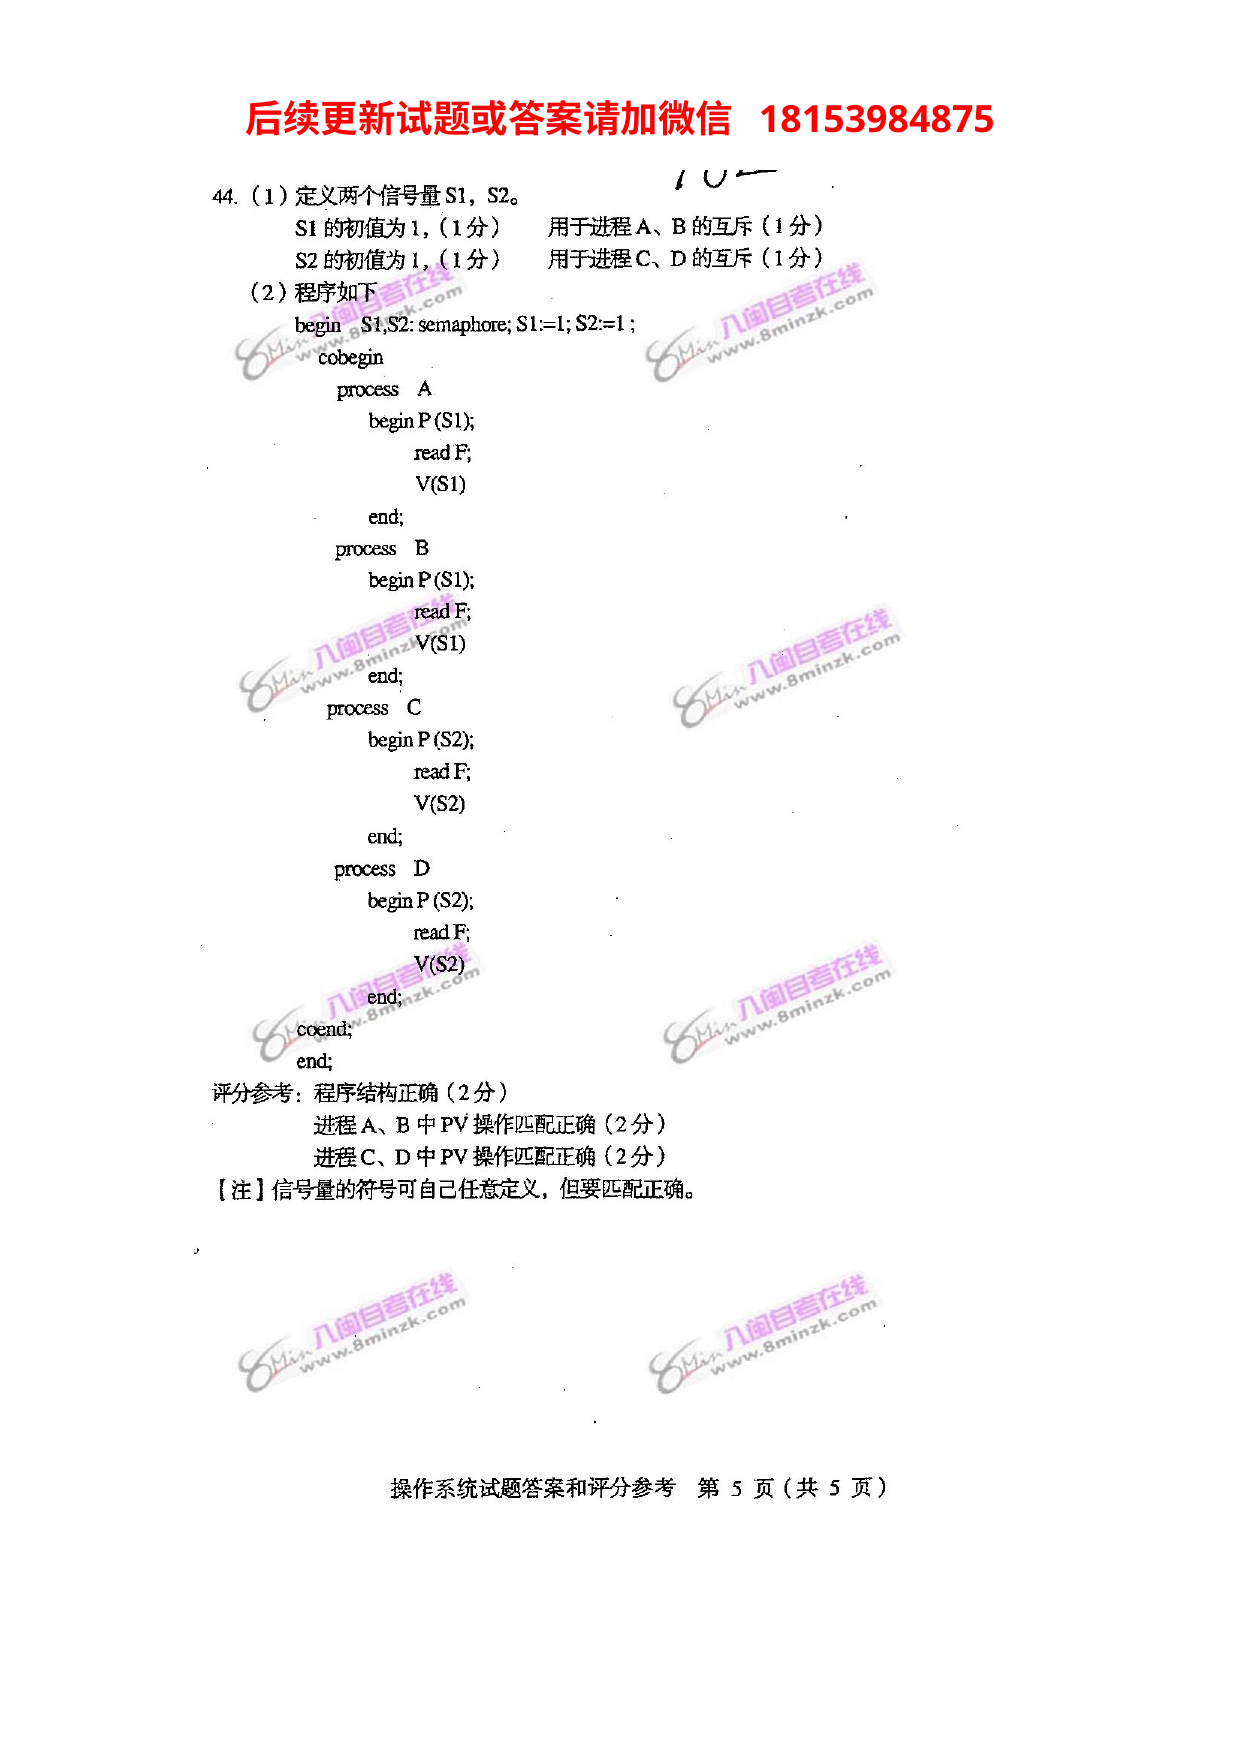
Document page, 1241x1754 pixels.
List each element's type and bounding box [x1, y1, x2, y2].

picture [187, 170, 966, 1514]
